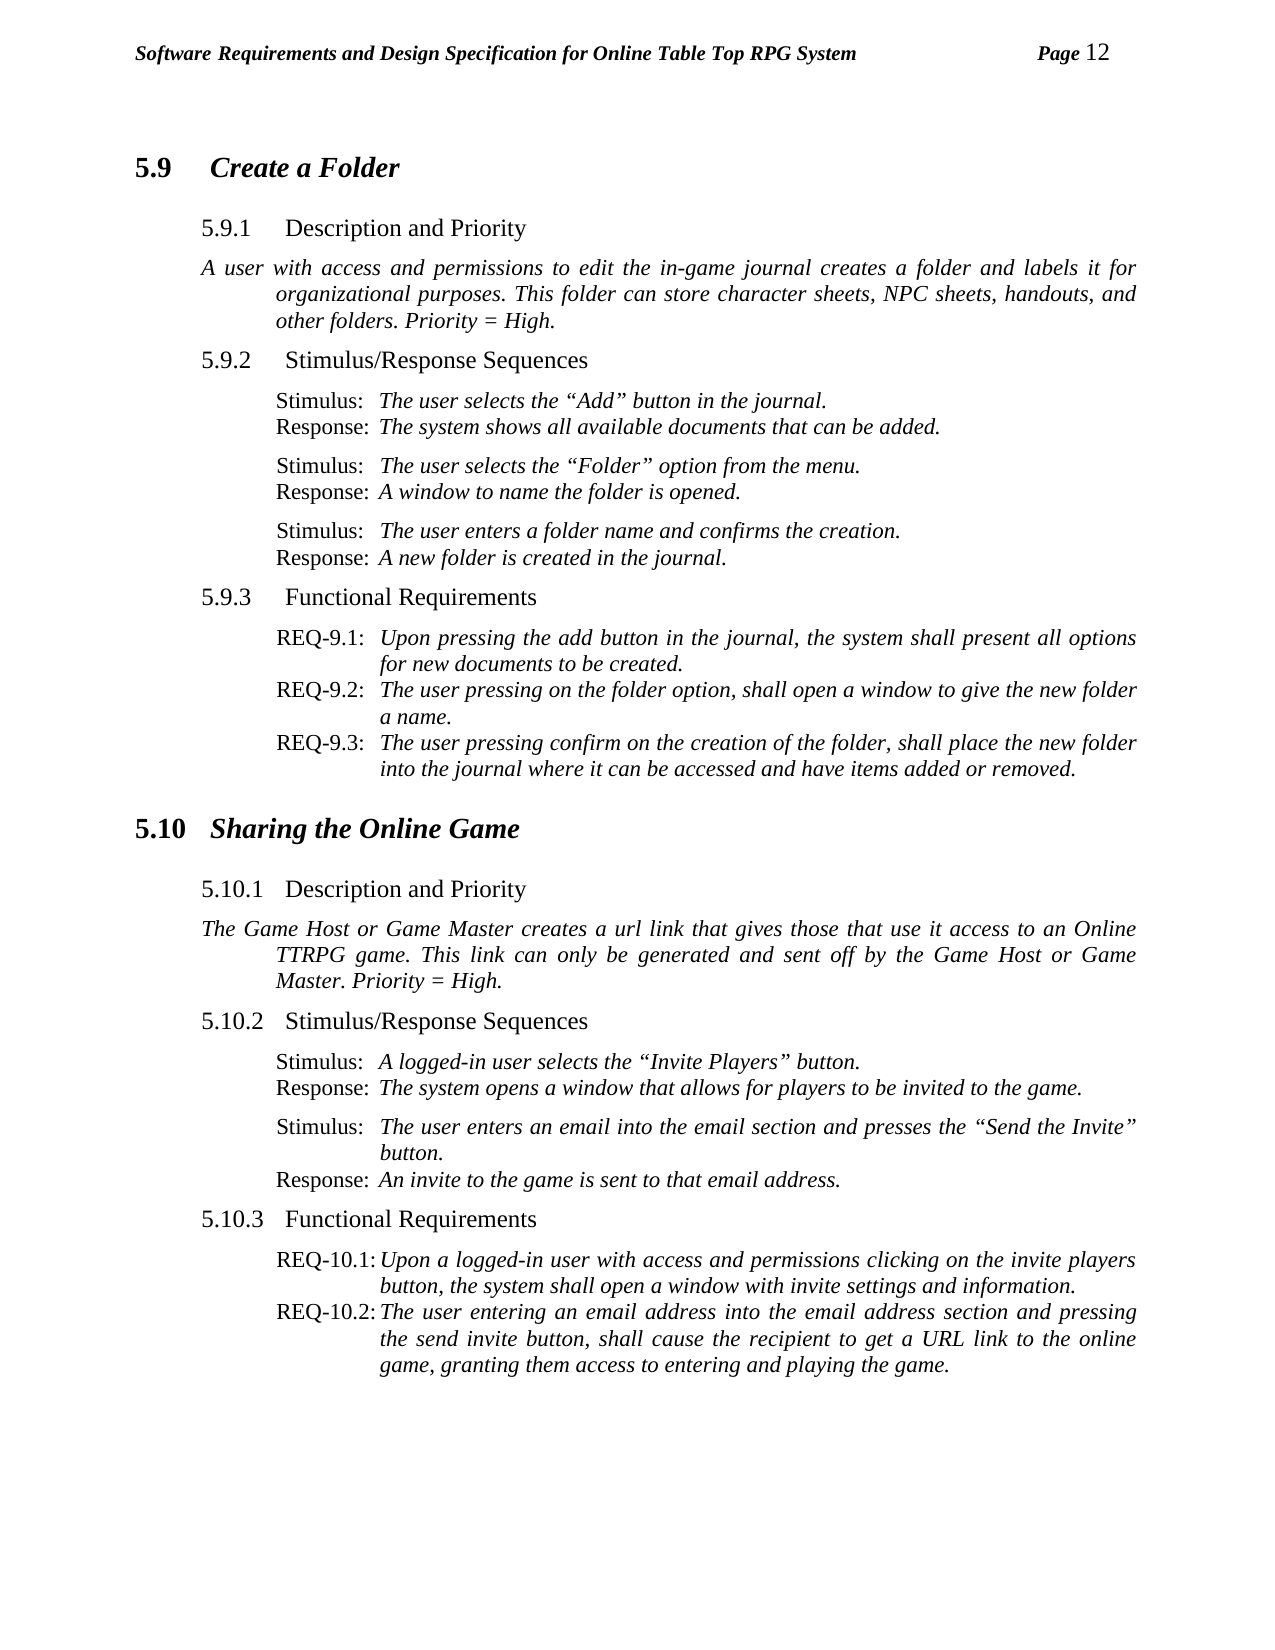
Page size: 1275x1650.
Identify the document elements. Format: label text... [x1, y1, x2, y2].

text Response: A new folder is created in the journal. [276, 543, 1140, 570]
text 5.9.1 Description and Priority [201, 213, 1140, 241]
text 5.10.2 Stimulus/Response Sequences [201, 1006, 1140, 1035]
text The Game Host or Game Master creates a url link that gives those that use it access to an Online TTRPG game. This link can only be generated and sent off by the Game Host or Game Master. Priority = High. [201, 915, 1140, 994]
text Stimulus: A logged-in user selects the “Invite Players” button. [276, 1048, 1140, 1074]
text Response: The system shows all available documents that can be added. [276, 413, 1140, 439]
text A user with access and permissions to edit the in-game journal creates a folder and labels it for organizational purposes. This folder can store character sheets, NPC sheets, handouts, and other folders. Priority = High. [201, 254, 1140, 333]
text REQ-10.2: The user entering an email address into the email address section and pressing the send invite button, shall cause the recipient to get a URL link to the online game, granting them access to entering and playing the game. [276, 1298, 1140, 1377]
text REQ-10.1: Upon a logged-in user with access and permissions clicking on the invite players button, the system shall open a window with invite settings and information. [276, 1246, 1140, 1298]
text Stimulus: The user enters a folder name and confirms the creation. [276, 517, 1140, 543]
text 5.10.3 Functional Requirements [201, 1204, 1140, 1233]
text REQ-9.2: The user pressing on the folder option, shall open a window to give the new folder a name. [276, 676, 1140, 729]
subtitle Create a Folder [135, 150, 1140, 183]
text 5.9.3 Functional Requirements [201, 582, 1140, 611]
subtitle Sharing the Online Game [135, 811, 1140, 844]
text Stimulus: The user selects the “Add” button in the journal. [276, 387, 1140, 413]
text Response: The system opens a window that allows for players to be invited to the game. [276, 1074, 1140, 1100]
text REQ-9.1: Upon pressing the add button in the journal, the system shall present all options for new documents to be created. [276, 624, 1140, 676]
text Stimulus: The user selects the “Folder” option from the menu. [276, 452, 1140, 478]
text 5.9.2 Stimulus/Response Sequences [201, 346, 1140, 374]
text 5.10.1 Description and Priority [201, 874, 1140, 902]
text REQ-9.3: The user pressing confirm on the creation of the folder, shall place the new folder into the journal where it can be accessed and have items added or removed. [276, 729, 1140, 782]
text Response: A window to name the folder is opened. [276, 478, 1140, 505]
text Response: An invite to the game is sent to that email address. [276, 1166, 1140, 1192]
text Stimulus: The user enters an email into the email section and presses the “Send the Invite” button. [276, 1113, 1140, 1166]
